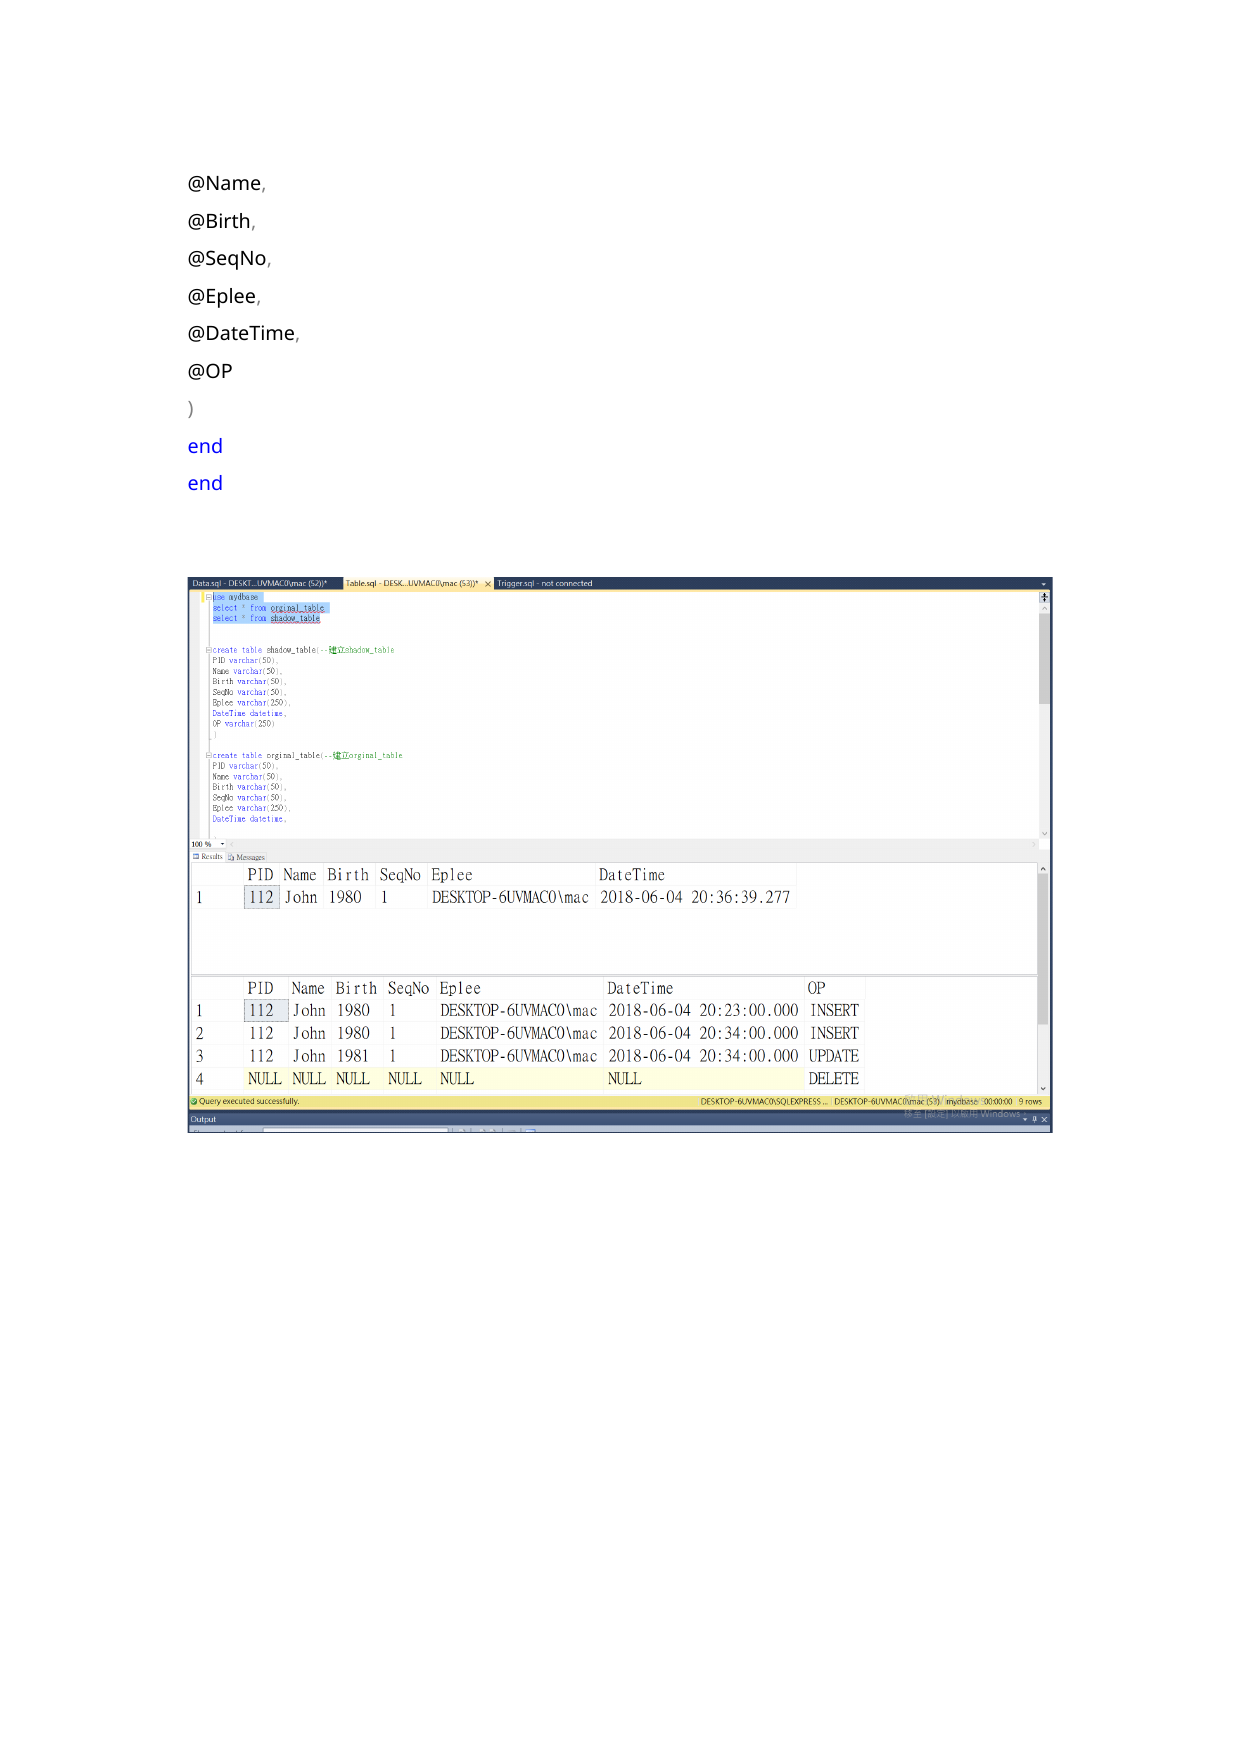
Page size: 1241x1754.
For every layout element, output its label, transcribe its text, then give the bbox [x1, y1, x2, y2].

text @Name, [187, 164, 1053, 202]
text @Birth, [187, 202, 1053, 239]
text ) [187, 389, 1053, 427]
text @OP [187, 352, 1053, 389]
text @SeqNo, [187, 239, 1053, 277]
picture [187, 577, 1053, 1133]
text end [187, 427, 1053, 464]
text @DateTime, [187, 314, 1053, 352]
text end [187, 464, 1053, 502]
text @Eplee, [187, 277, 1053, 314]
